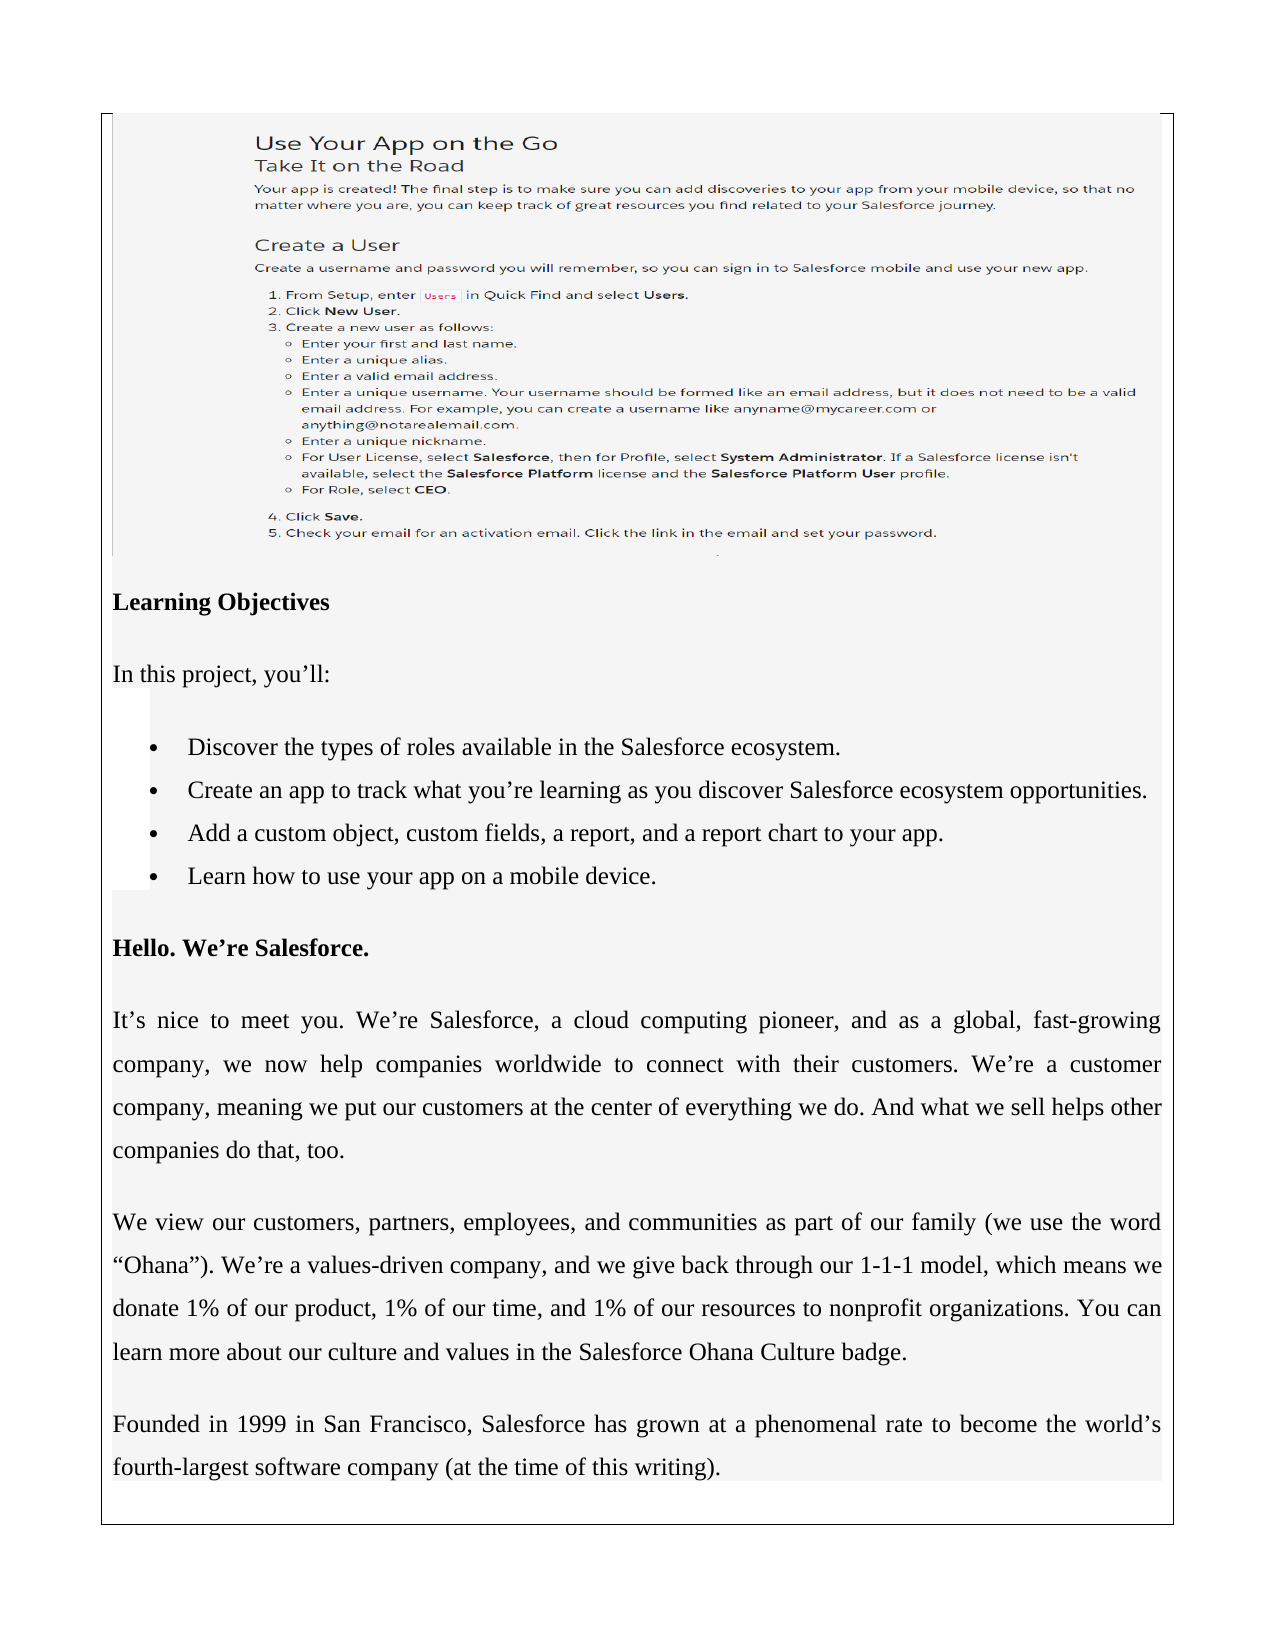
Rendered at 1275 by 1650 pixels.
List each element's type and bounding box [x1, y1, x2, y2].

table_cell [102, 114, 1173, 1524]
picture [112, 113, 1160, 556]
